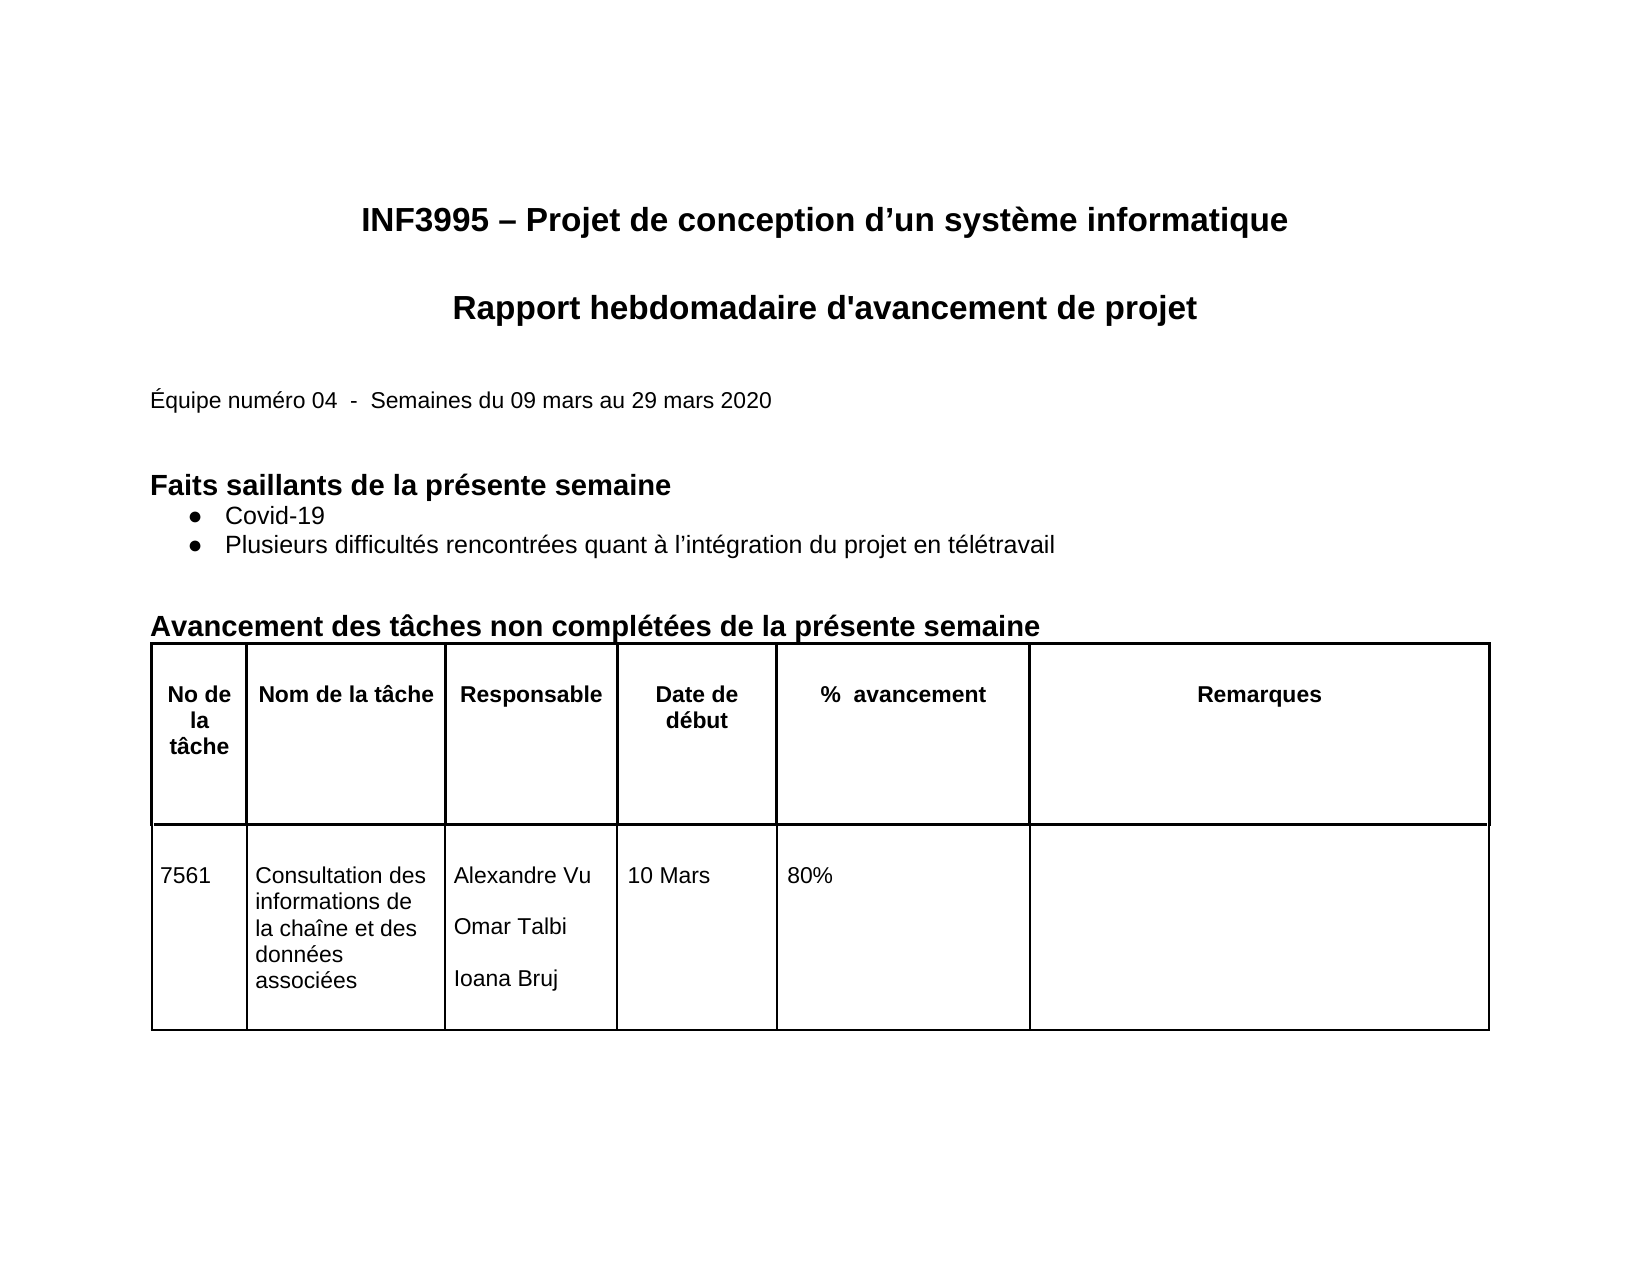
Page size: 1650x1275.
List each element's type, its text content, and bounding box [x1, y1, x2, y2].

table_cell 10 Mars [618, 826, 776, 1029]
table_header % avancement [778, 645, 1028, 823]
table_cell 80% [778, 826, 1029, 1029]
table_cell [1031, 823, 1488, 1029]
table_cell Alexandre Vu Omar Talbi Ioana Bruj [446, 826, 616, 1029]
list Covid-19 [187, 501, 1500, 530]
table_header Nom de la tâche [248, 645, 444, 823]
table_header Date de début [619, 645, 775, 823]
table_header No de la tâche [153, 645, 245, 823]
table_header Responsable [447, 645, 616, 823]
subtitle Rapport hebdomadaire d'avancement de projet [150, 288, 1500, 327]
subtitle Faits saillants de la présente semaine [150, 467, 1500, 501]
table_cell Consultation des informations de la chaîne et des données associées [248, 826, 444, 1029]
subtitle INF3995 – Projet de conception d’un système informatique [150, 200, 1500, 238]
table_cell 7561 [153, 824, 246, 1029]
subtitle Avancement des tâches non complétées de la présente semaine [150, 608, 1500, 642]
list Plusieurs difficultés rencontrées quant à l’intégration du projet en télétravail [187, 530, 1500, 558]
table_header Remarques [1031, 645, 1488, 823]
text Équipe numéro 04 - Semaines du 09 mars au 29 mars 2020 [150, 387, 1500, 414]
